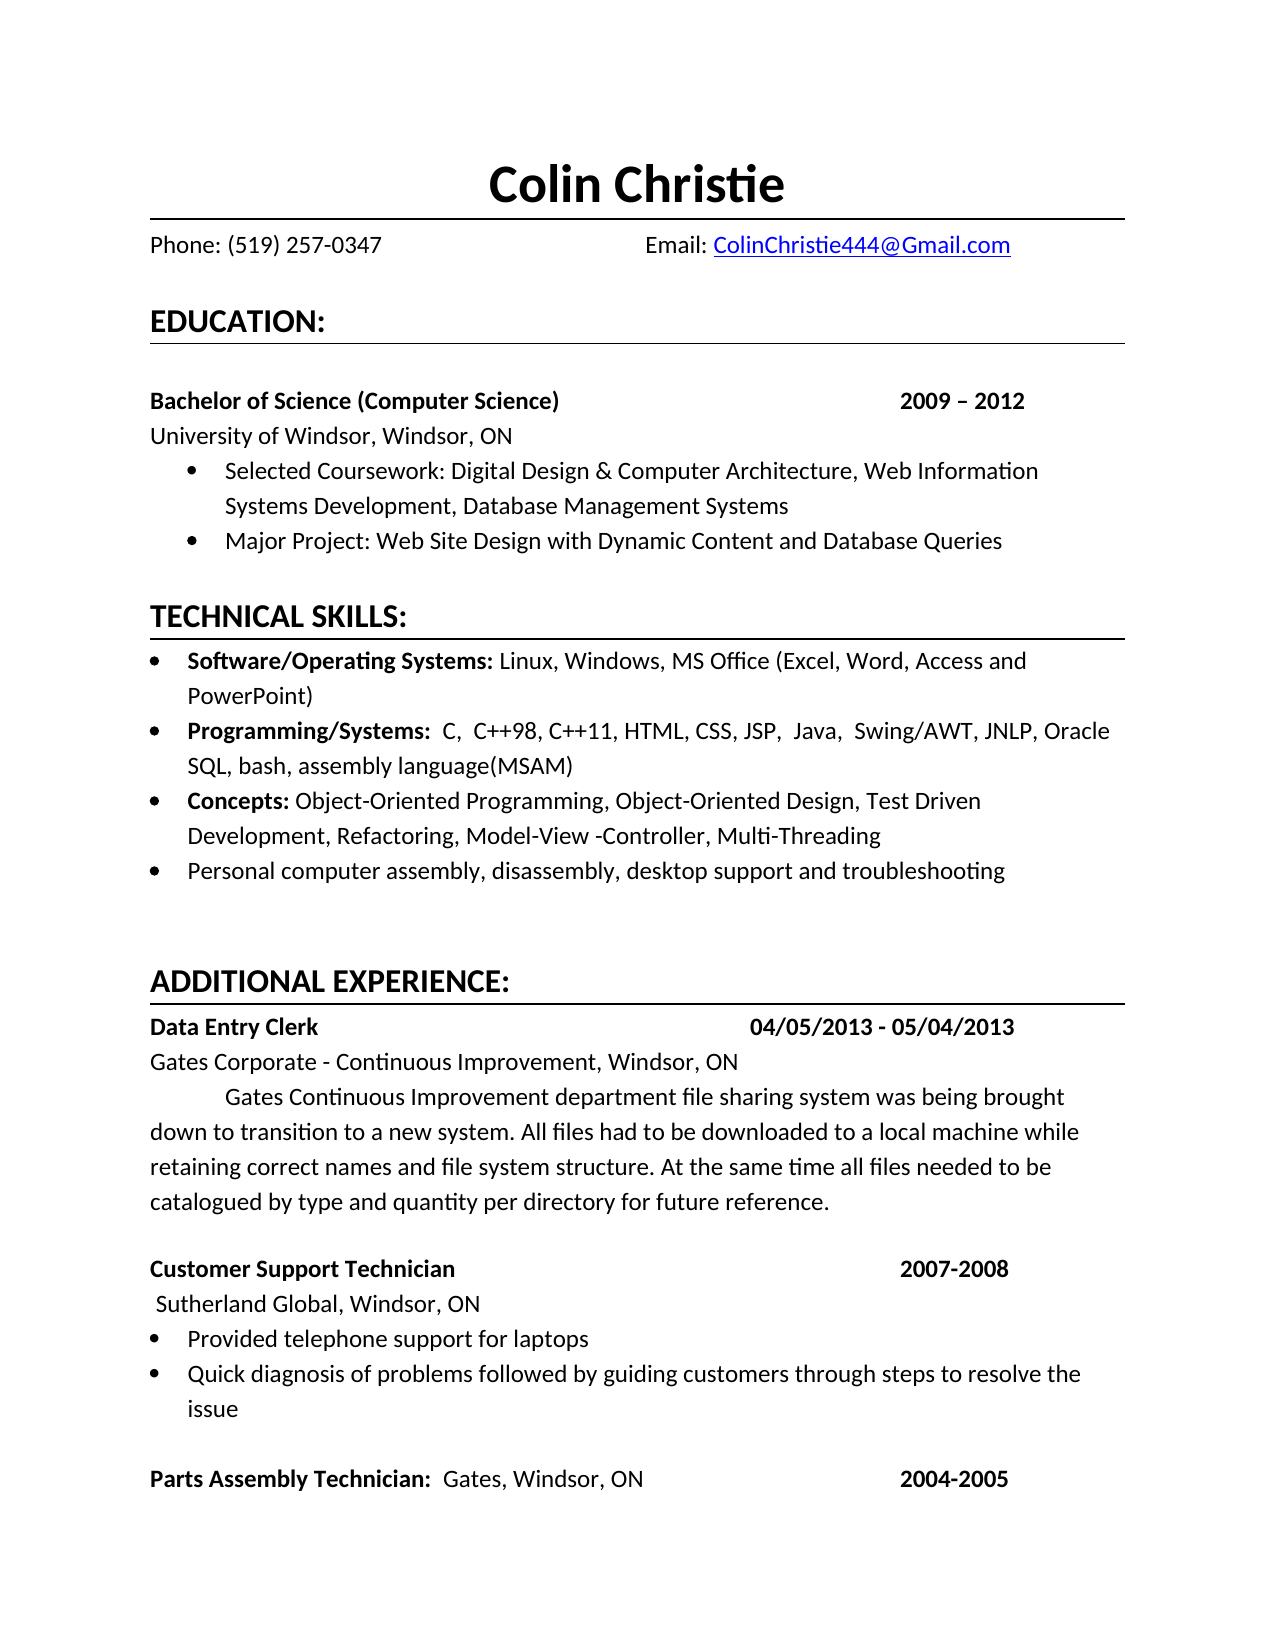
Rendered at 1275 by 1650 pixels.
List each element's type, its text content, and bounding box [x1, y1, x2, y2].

text Customer Support Technician 2007-2008 [150, 1253, 1125, 1284]
text University of Windsor, Windsor, ON [150, 420, 1125, 451]
text TECHNICAL SKILLS: [150, 595, 1125, 638]
list Personal computer assembly, disassembly, desktop support and troubleshooting [150, 856, 1125, 886]
list Selected Coursework: Digital Design & Computer Architecture, Web Information Systems Development, Database Management Systems [187, 455, 1125, 521]
text Phone: (519) 257-0347 Email: ColinChristie444@Gmail.com [150, 230, 1125, 260]
text Sutherland Global, Windsor, ON [150, 1288, 1125, 1319]
text Data Entry Clerk 04/05/2013 - 05/04/2013 [150, 1011, 1125, 1041]
text Gates Continuous Improvement department file sharing system was being brought down to transition to a new system. All files had to be downloaded to a local machine while retaining correct names and file system structure. At the same time all files needed to be catalogued by type and quantity per directory for future reference. [150, 1081, 1125, 1216]
text ADDITIONAL EXPERIENCE: [150, 961, 1125, 1003]
list Concepts: Object-Oriented Programming, Object-Oriented Design, Test Driven Development, Refactoring, Model-View -Controller, Multi-Threading [150, 786, 1125, 851]
list Programming/Systems: C, C++98, C++11, HTML, CSS, JSP, Java, Swing/AWT, JNLP, Oracle SQL, bash, assembly language(MSAM) [150, 716, 1125, 781]
list Provided telephone support for laptops [150, 1323, 1125, 1354]
text Parts Assembly Technician: Gates, Windsor, ON 2004-2005 [150, 1463, 1125, 1494]
text Bachelor of Science (Computer Science) 2009 – 2012 [150, 385, 1125, 416]
text EDUCATION: [150, 300, 1125, 343]
list Software/Operating Systems: Linux, Windows, MS Office (Excel, Word, Access and PowerPoint) [150, 646, 1125, 711]
text Gates Corporate - Continuous Improvement, Windsor, ON [150, 1046, 1125, 1076]
list Major Project: Web Site Design with Dynamic Content and Database Queries [187, 525, 1125, 556]
list Quick diagnosis of problems followed by guiding customers through steps to resolve the issue [150, 1358, 1125, 1424]
text Colin Christie [150, 150, 1125, 218]
